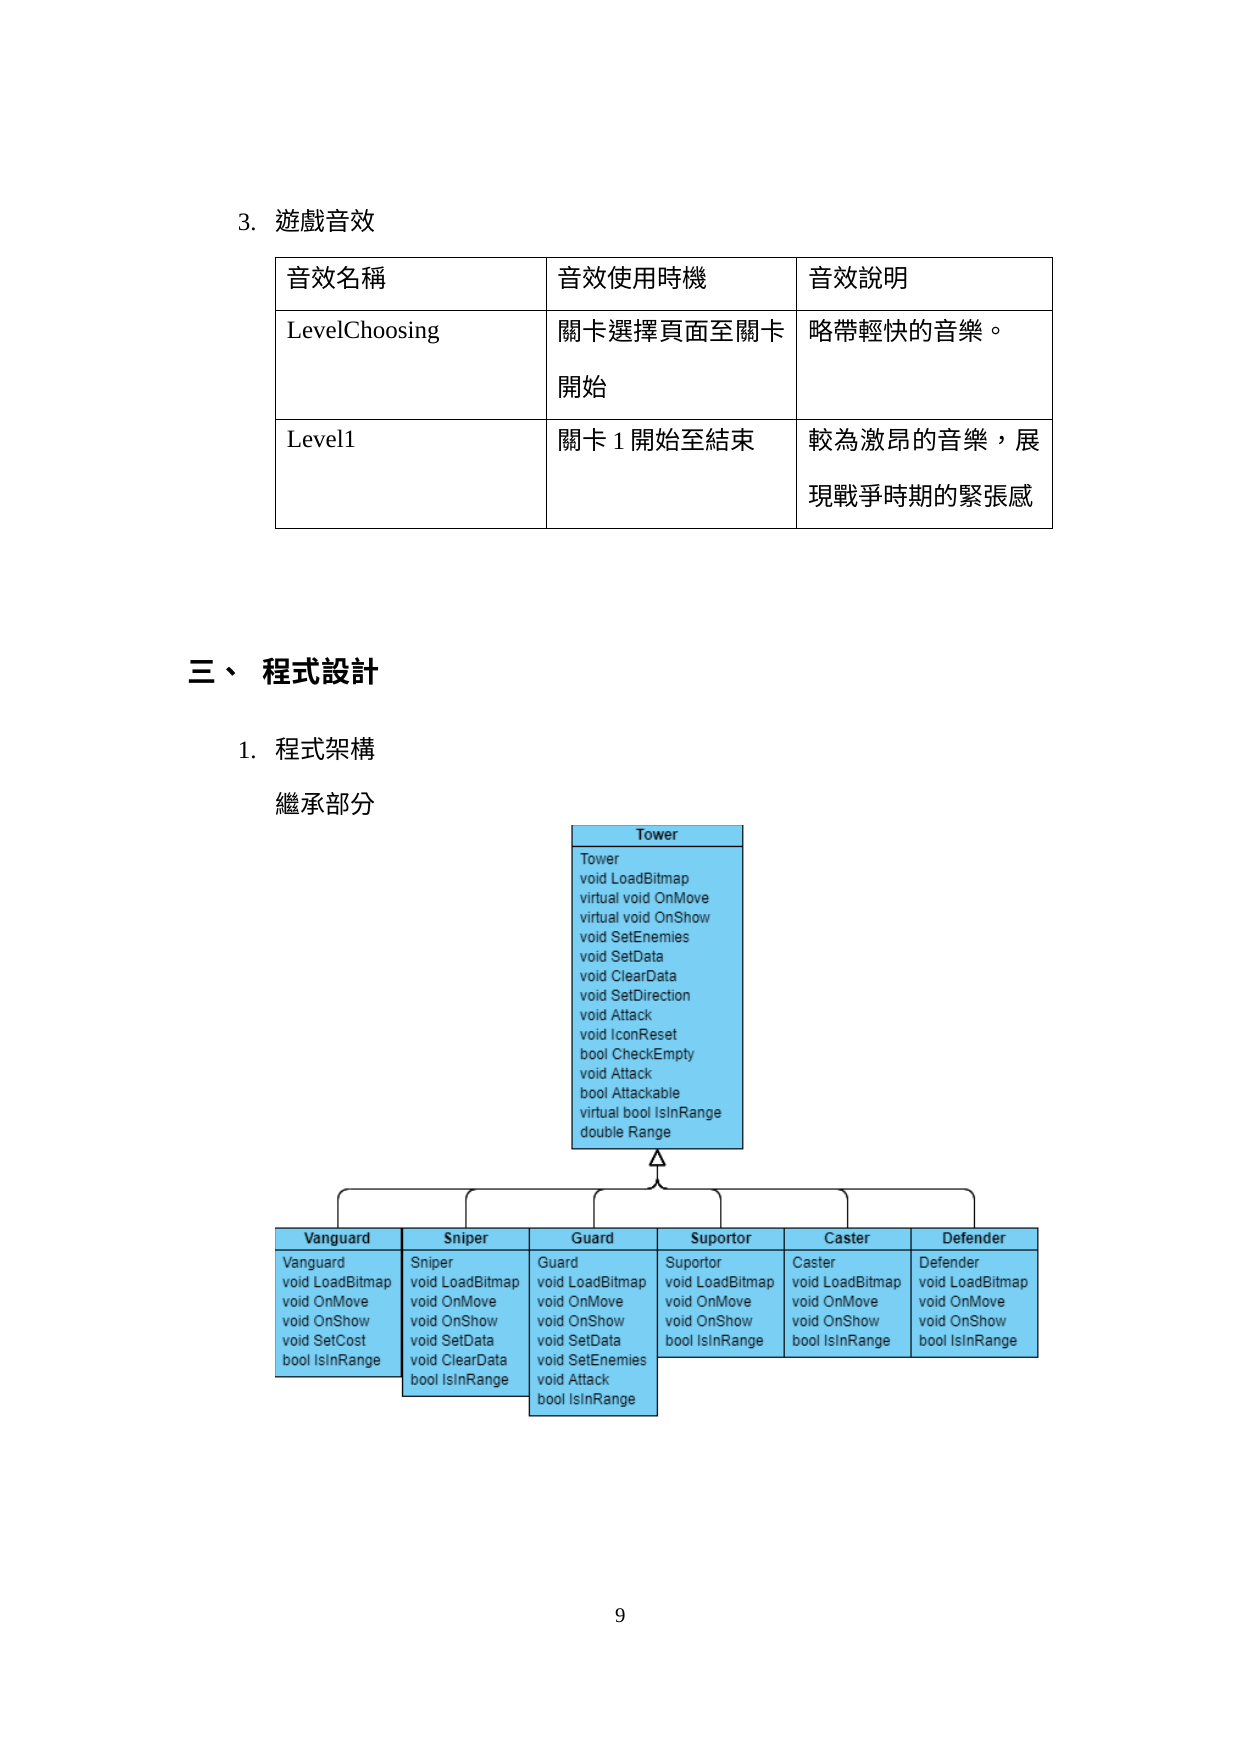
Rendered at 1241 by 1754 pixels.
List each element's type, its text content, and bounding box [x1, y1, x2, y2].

list 程式設計 [187, 633, 1053, 708]
table_cell LevelChoosing [276, 311, 546, 419]
table_cell 略帶輕快的音樂。 [797, 311, 1052, 419]
table_header 音效說明 [797, 258, 1052, 310]
list 程式架構 [238, 729, 1053, 766]
table_cell 較為激昂的音樂，展現戰爭時期的緊張感 [797, 420, 1052, 528]
table_cell 關卡選擇頁面至關卡開始 [547, 311, 796, 419]
table_header 音效使用時機 [547, 258, 796, 310]
list 遊戲音效 [238, 201, 1053, 239]
table_header 音效名稱 [276, 258, 546, 310]
table_cell Level1 [276, 420, 546, 528]
table_cell 關卡1開始至結束 [547, 420, 796, 528]
text 繼承部分 [225, 784, 1053, 822]
picture [275, 825, 1041, 1419]
